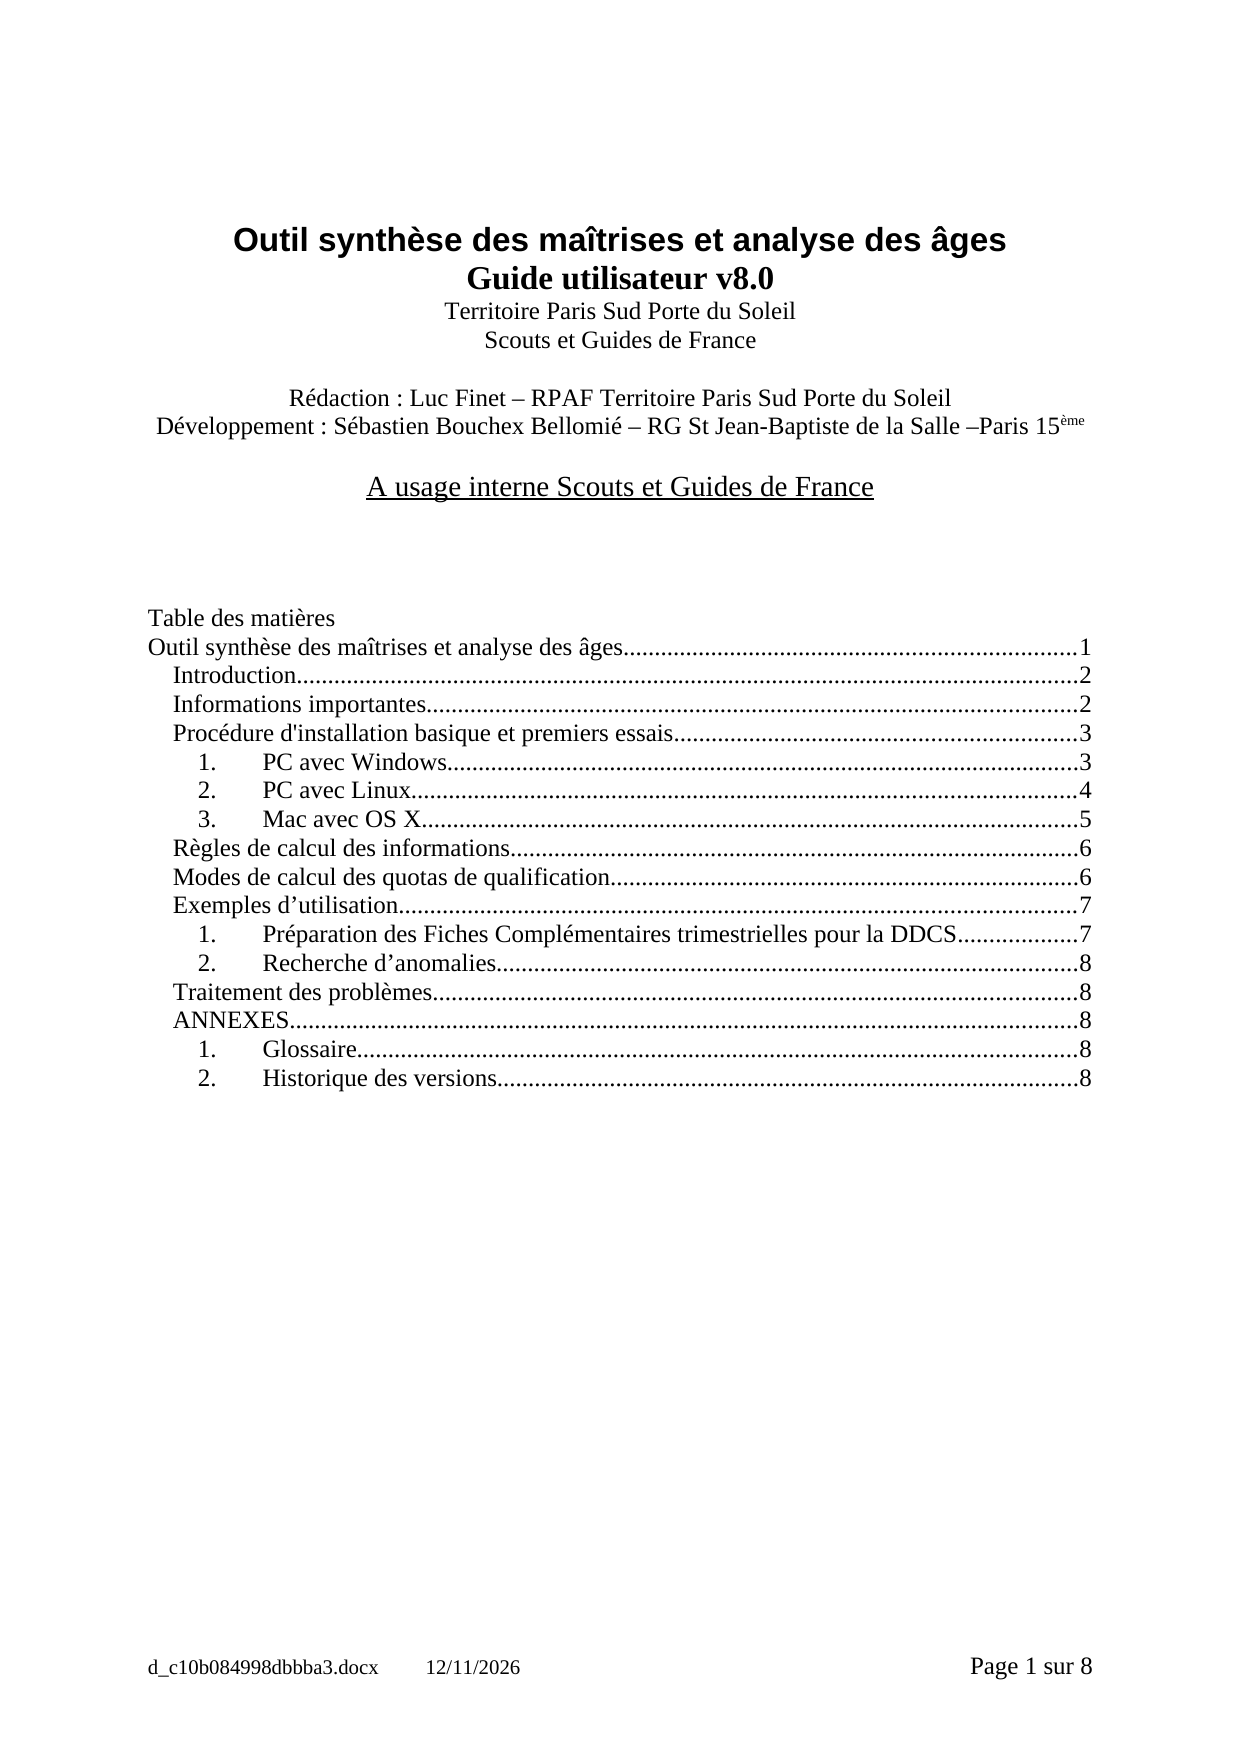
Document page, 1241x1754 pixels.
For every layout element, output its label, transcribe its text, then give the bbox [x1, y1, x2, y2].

text Guide utilisateur v8.0 [148, 258, 1093, 296]
text 2. Recherche d’anomalies 8 [198, 948, 1093, 977]
text Scouts et Guides de France [148, 325, 1093, 354]
text 3. Mac avec OS X 5 [198, 804, 1093, 833]
subtitle Outil synthèse des maîtrises et analyse des âges [148, 219, 1093, 258]
text Exemples d’utilisation 7 [173, 891, 1093, 919]
text Modes de calcul des quotas de qualification 6 [173, 862, 1093, 891]
text Table des matières [148, 603, 1093, 632]
text 2. PC avec Linux 4 [198, 776, 1093, 804]
text Informations importantes 2 [173, 689, 1093, 718]
text 2. Historique des versions 8 [198, 1063, 1093, 1092]
text Rédaction : Luc Finet – RPAF Territoire Paris Sud Porte du Soleil [148, 383, 1093, 411]
text Règles de calcul des informations 6 [173, 833, 1093, 862]
text Procédure d'installation basique et premiers essais 3 [173, 718, 1093, 747]
text Territoire Paris Sud Porte du Soleil [148, 296, 1093, 325]
text 1. Préparation des Fiches Complémentaires trimestrielles pour la DDCS 7 [198, 919, 1093, 948]
text Traitement des problèmes 8 [173, 977, 1093, 1006]
text A usage interne Scouts et Guides de France [148, 469, 1093, 502]
text Développement : Sébastien Bouchex Bellomié – RG St Jean-Baptiste de la Salle –Paris 15ème [148, 411, 1093, 440]
text 1. PC avec Windows 3 [198, 747, 1093, 776]
text Introduction 2 [173, 661, 1093, 689]
text Outil synthèse des maîtrises et analyse des âges 1 [148, 632, 1093, 661]
text ANNEXES 8 [173, 1006, 1093, 1034]
text 1. Glossaire 8 [198, 1034, 1093, 1063]
